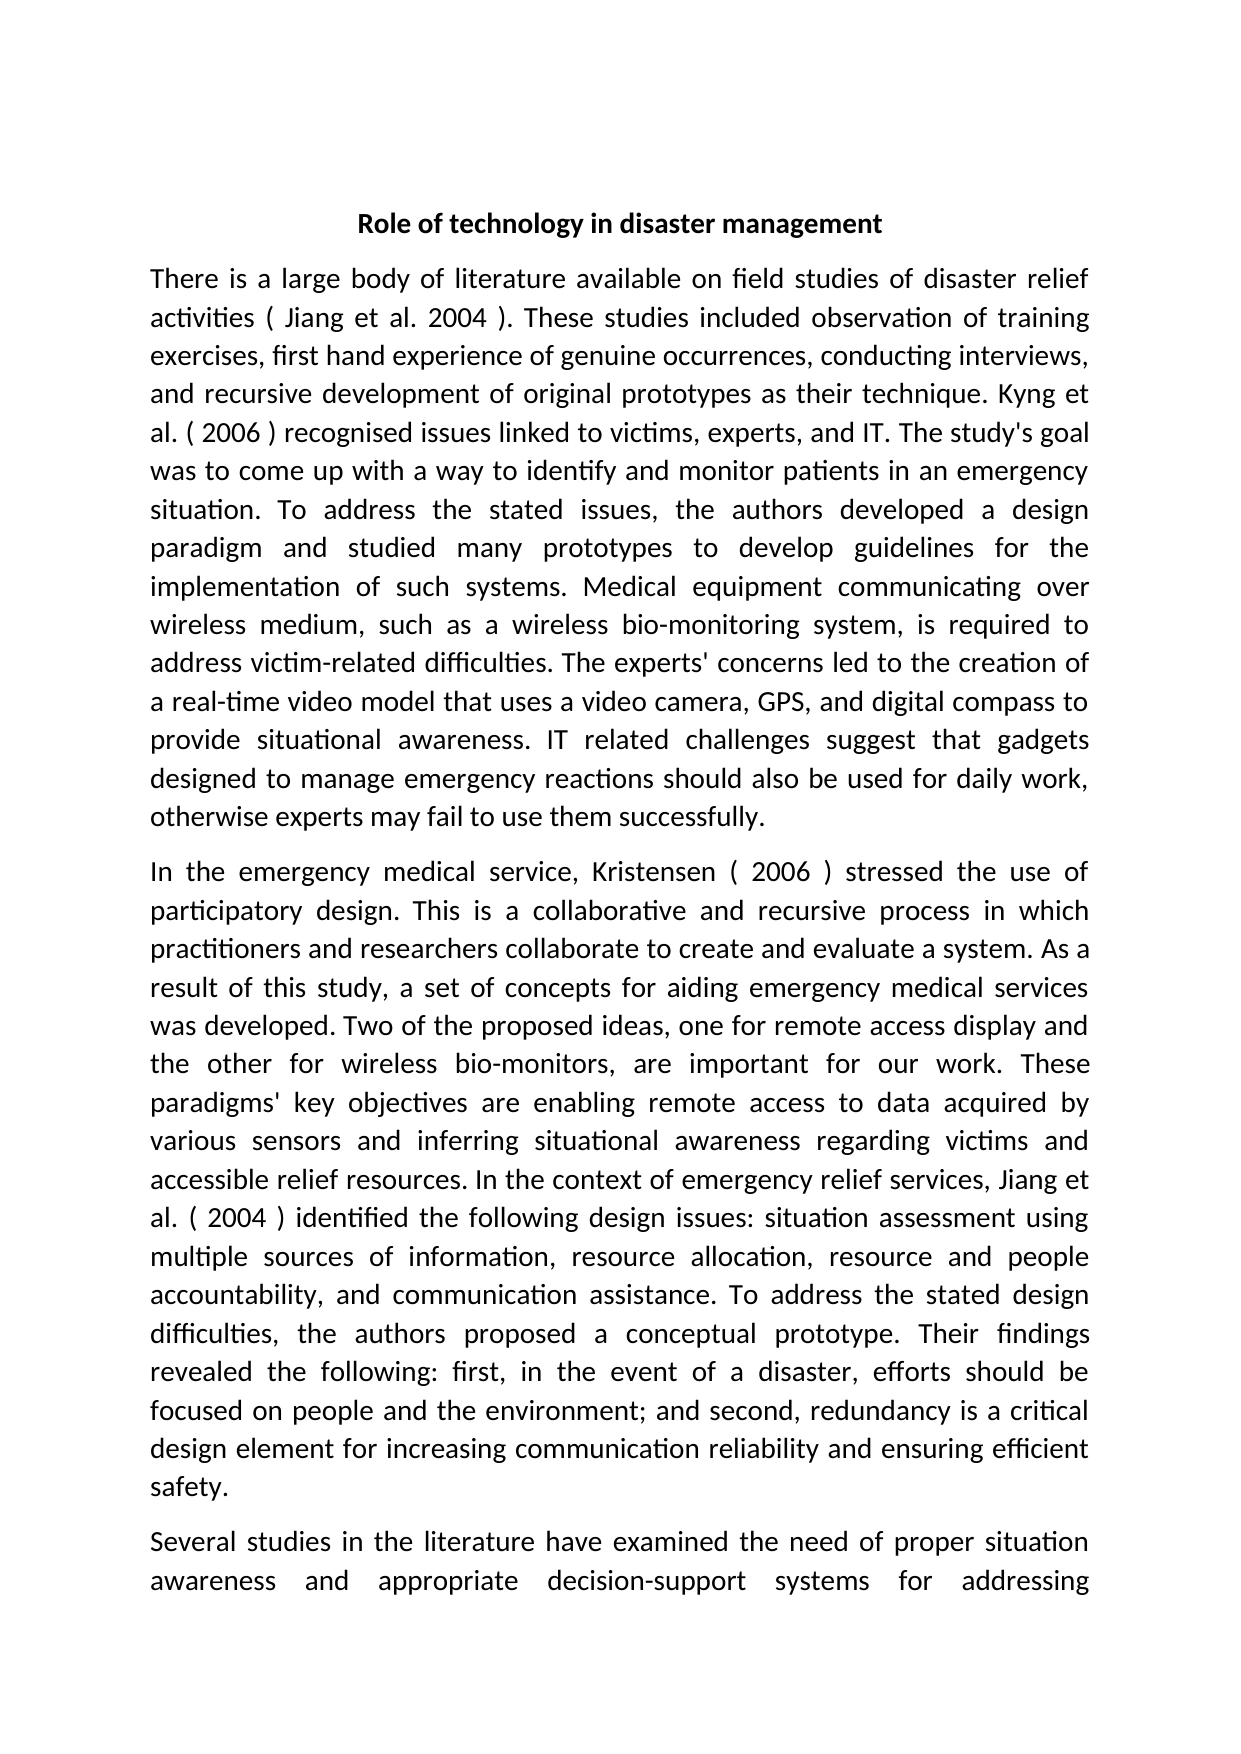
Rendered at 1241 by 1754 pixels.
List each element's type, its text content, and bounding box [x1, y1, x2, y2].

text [150, 1523, 1090, 1598]
text There is a large body of literature available on field studies of disaster relief activities ( Jiang et al. 2004 ). These studies included observation of training exercises, first hand experience of genuine occurrences, conducting interviews, and recursive development of original prototypes as their technique. Kyng et al. ( 2006 ) recognised issues linked to victims, experts, and IT. The study's goal was to come up with a way to identify and monitor patients in an emergency situation. To address the stated issues, the authors developed a design paradigm and studied many prototypes to develop guidelines for the implementation of such systems. Medical equipment communicating over wireless medium, such as a wireless bio-monitoring system, is required to address victim-related difficulties. The experts' concerns led to the creation of a real-time video model that uses a video camera, GPS, and digital compass to provide situational awareness. IT related challenges suggest that gadgets designed to manage emergency reactions should also be used for daily work, otherwise experts may fail to use them successfully. [150, 260, 1090, 834]
text Role of technology in disaster management [150, 205, 1090, 241]
text In the emergency medical service, Kristensen ( 2006 ) stressed the use of participatory design. This is a collaborative and recursive process in which practitioners and researchers collaborate to create and evaluate a system. As a result of this study, a set of concepts for aiding emergency medical services was developed. Two of the proposed ideas, one for remote access display and the other for wireless bio-monitors, are important for our work. These paradigms' key objectives are enabling remote access to data acquired by various sensors and inferring situational awareness regarding victims and accessible relief resources. In the context of emergency relief services, Jiang et al. ( 2004 ) identified the following design issues: situation assessment using multiple sources of information, resource allocation, resource and people accountability, and communication assistance. To address the stated design difficulties, the authors proposed a conceptual prototype. Their findings revealed the following: first, in the event of a disaster, efforts should be focused on people and the environment; and second, redundancy is a critical design element for increasing communication reliability and ensuring efficient safety. [150, 853, 1090, 1504]
